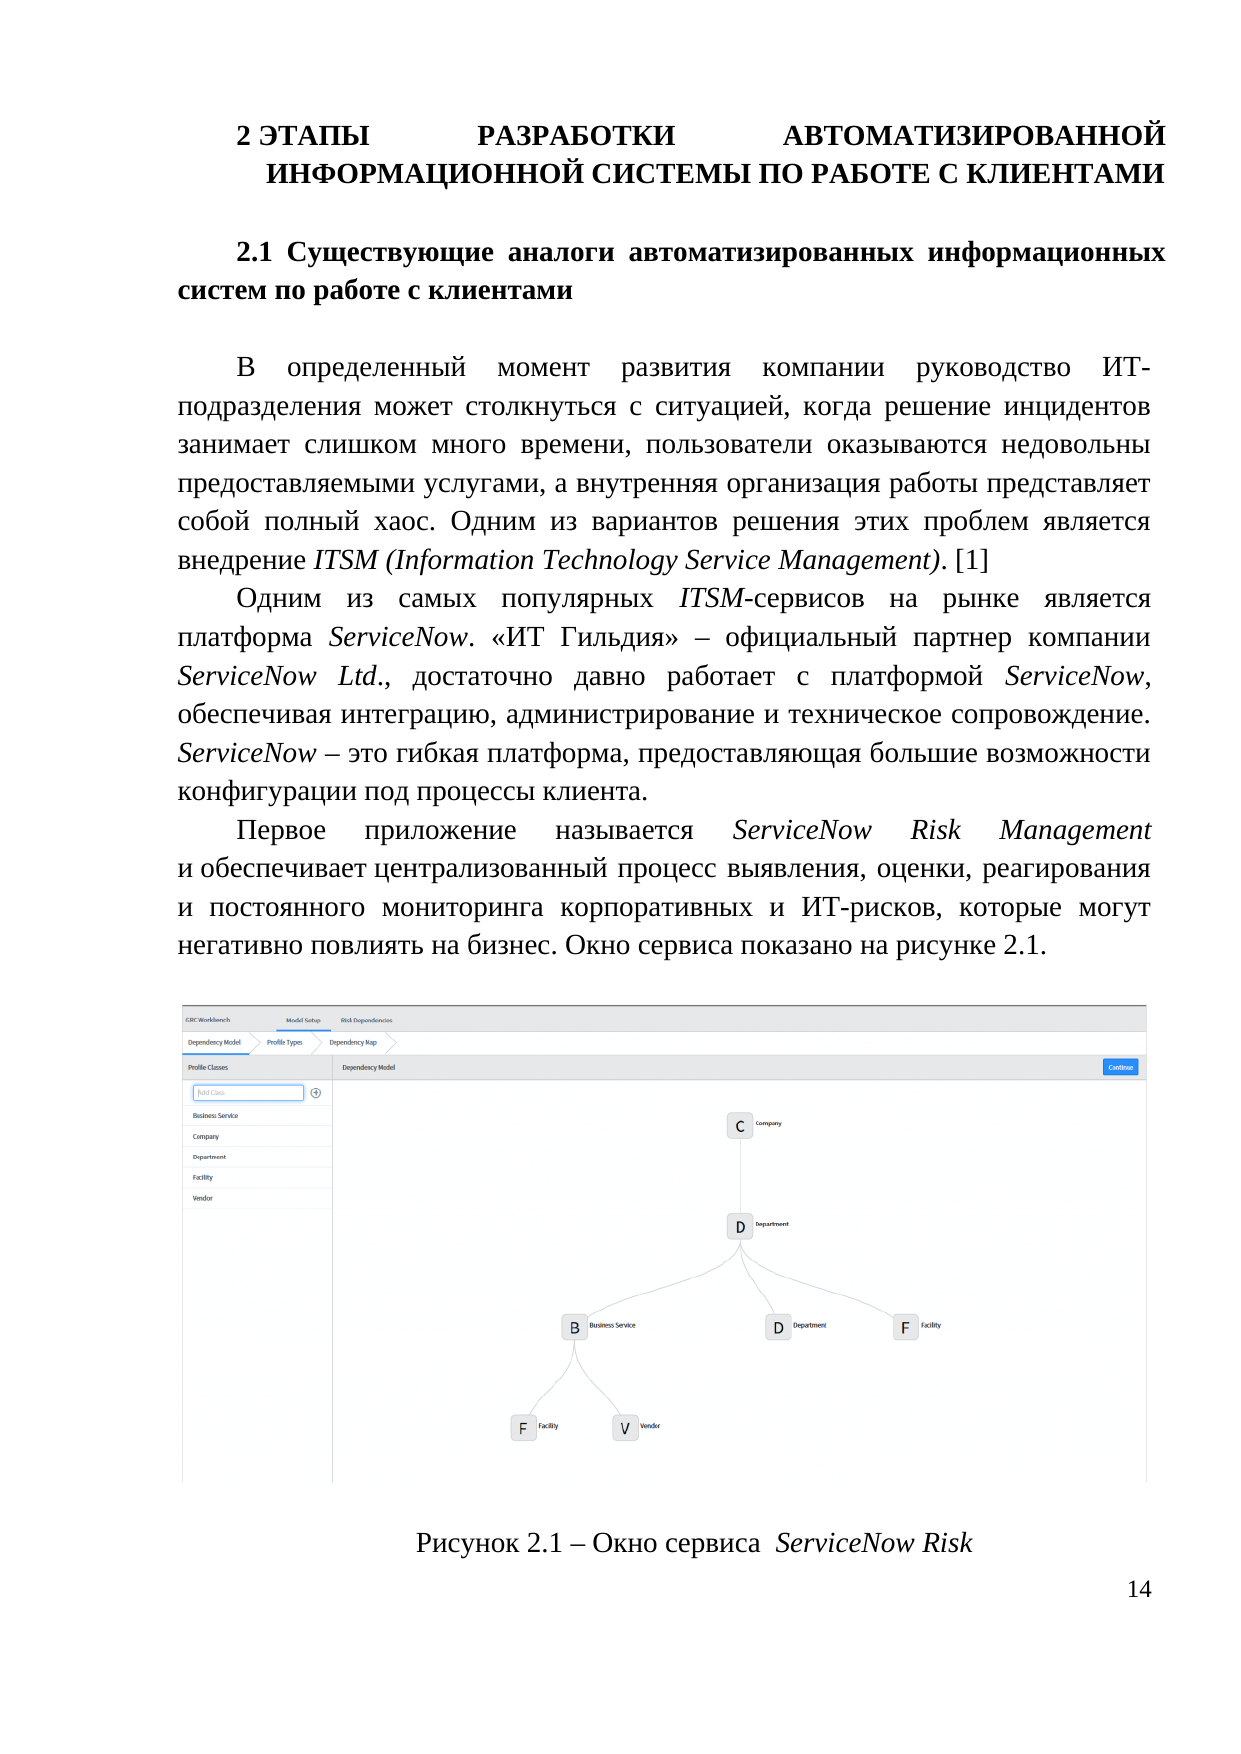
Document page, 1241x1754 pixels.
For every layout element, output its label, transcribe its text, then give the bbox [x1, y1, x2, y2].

text Рисунок 2.1 – Окно сервиса ServiceNow Risk [177, 1526, 1152, 1559]
text 2 ЭТАПЫ РАЗРАБОТКИ АВТОМАТИЗИРОВАННОЙ ИНФОРМАЦИОННОЙ СИСТЕМЫ ПО РАБОТЕ С КЛИЕНТАМИ [236, 118, 1166, 190]
text В определенный момент развития компании руководство ИТ-подразделения может столкнуться с ситуацией, когда решение инцидентов занимает слишком много времени, пользователи оказываются недовольны предоставляемыми услугами, а внутренняя организация работы представляет собой полный хаос. Одним из вариантов решения этих проблем является внедрение ITSM (Information Technology Service Management). [1] [177, 349, 1152, 576]
picture [182, 1004, 1147, 1482]
text Первое приложение называется ServiceNow Risk Management и обеспечивает централизованный процесс выявления, оценки, реагирования и постоянного мониторинга корпоративных и ИТ-рисков, которые могут негативно повлиять на бизнес. Окно сервиса показано на рисунке 2.1. [177, 812, 1152, 961]
text Одним из самых популярных ITSM-сервисов на рынке является платформа ServiceNow. «ИТ Гильдия» – официальный партнер компании ServiceNow Ltd., достаточно давно работает с платформой ServiceNow, обеспечивая интеграцию, администрирование и техническое сопровождение. ServiceNow – это гибкая платформа, предоставляющая большие возможности конфигурации под процессы клиента. [177, 581, 1152, 807]
text 2.1 Существующие аналоги автоматизированных информационных систем по работе с клиентами [177, 234, 1166, 306]
